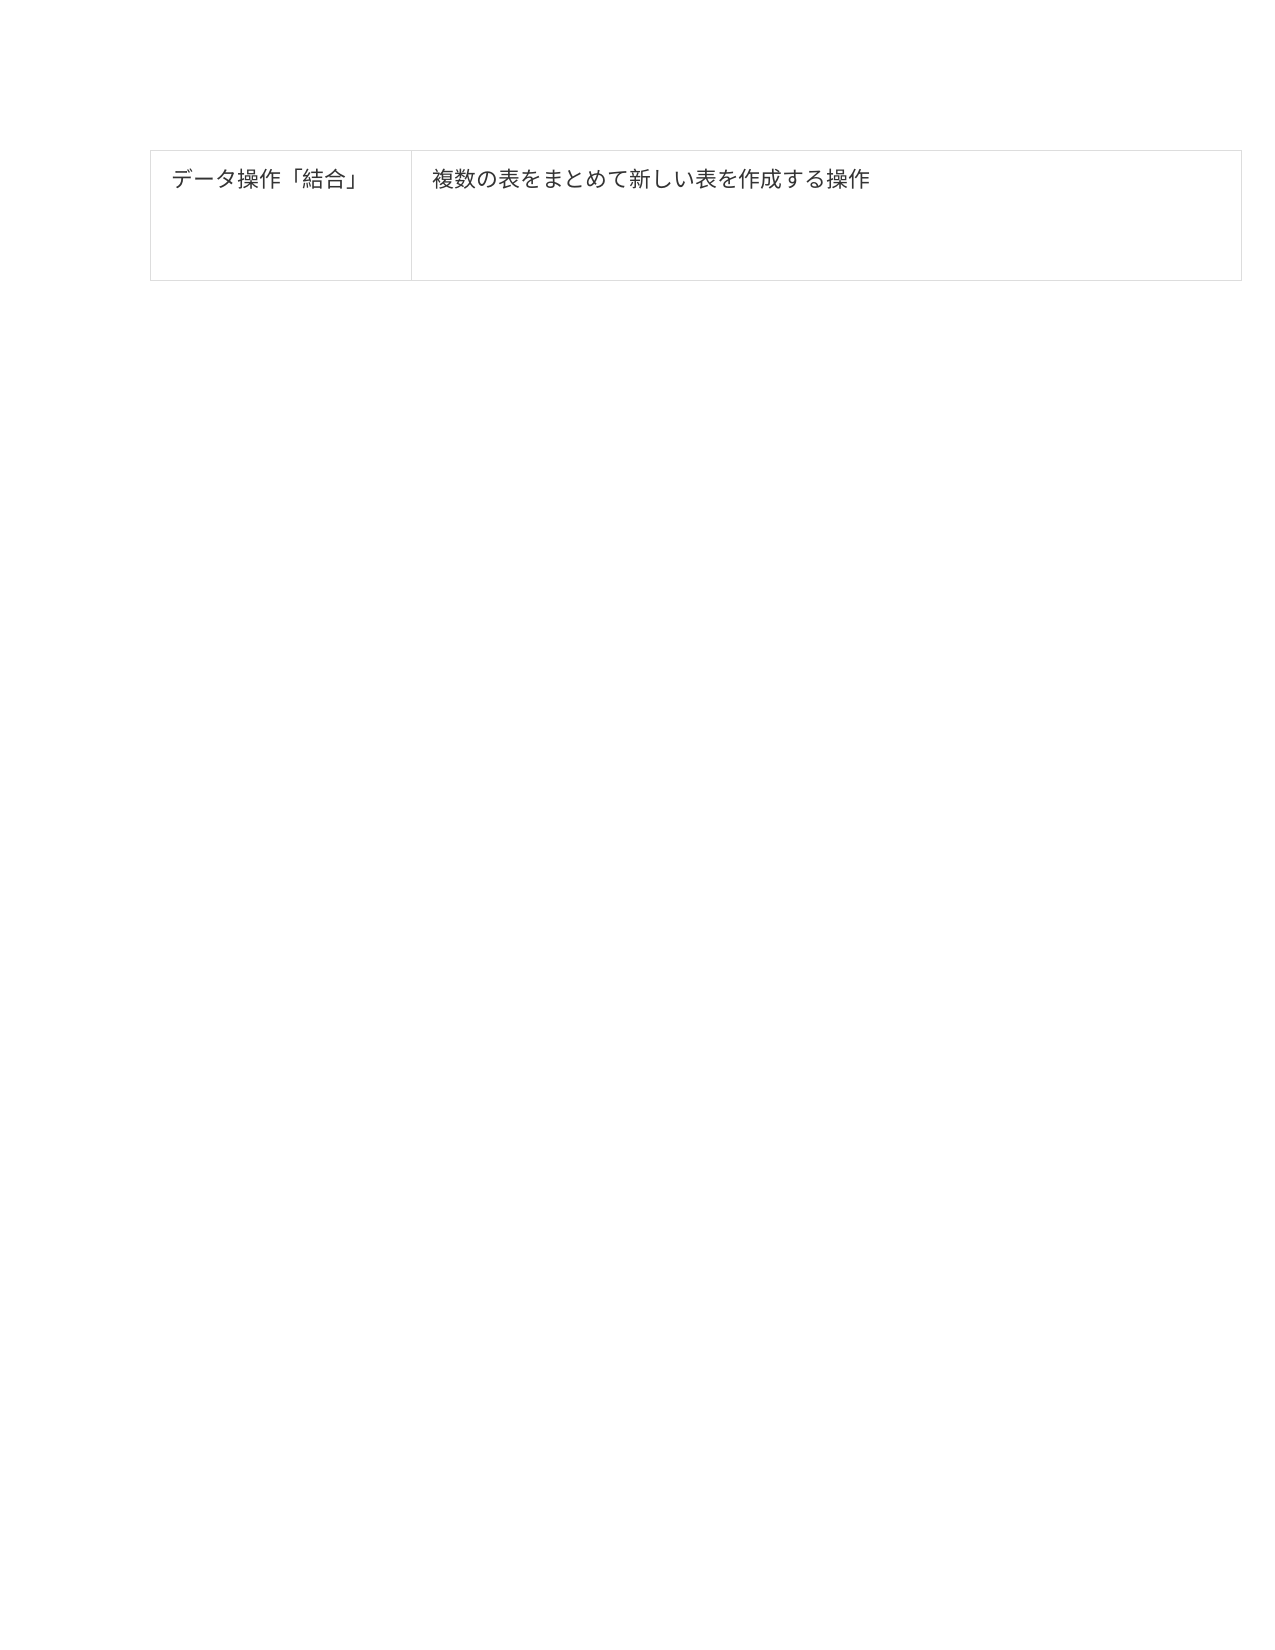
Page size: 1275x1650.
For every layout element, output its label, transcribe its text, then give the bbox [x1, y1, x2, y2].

table_cell データ操作「結合」 [151, 151, 411, 280]
table_cell 複数の表をまとめて新しい表を作成する操作 [412, 151, 1241, 280]
